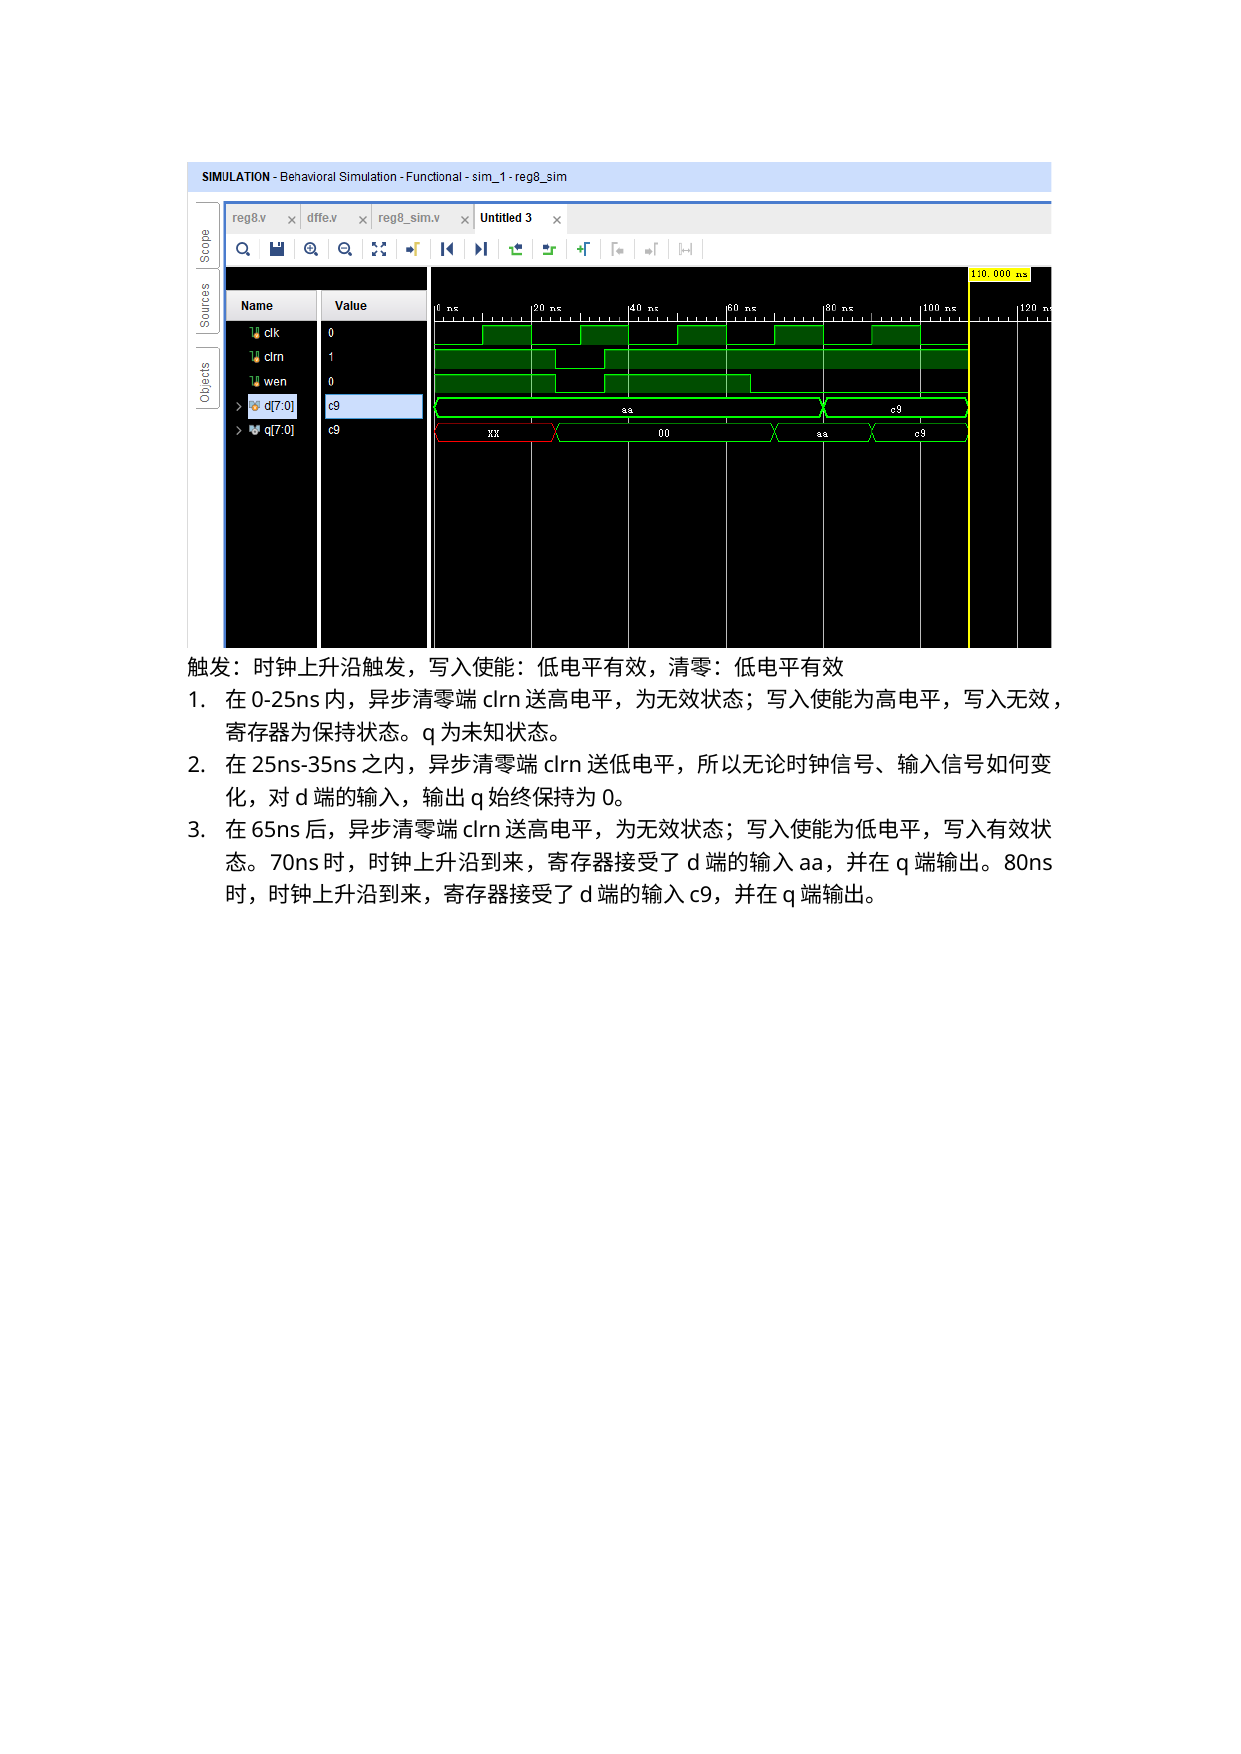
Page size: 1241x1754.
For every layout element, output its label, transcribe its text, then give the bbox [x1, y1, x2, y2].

list 在25ns-35ns之内，异步清零端clrn送低电平，所以无论时钟信号、输入信号如何变化，对d端的输入，输出q始终保持为0。 [187, 747, 1053, 812]
picture [187, 162, 1052, 648]
list 在0-25ns内，异步清零端clrn送高电平，为无效状态；写入使能为高电平，写入无效，寄存器为保持状态。q为未知状态。 [187, 682, 1053, 747]
list 在65ns后，异步清零端clrn送高电平，为无效状态；写入使能为低电平，写入有效状态。70ns时，时钟上升沿到来，寄存器接受了d端的输入aa，并在q端输出。80ns时，时钟上升沿到来，寄存器接受了d端的输入c9，并在q端输出。 [187, 812, 1053, 909]
